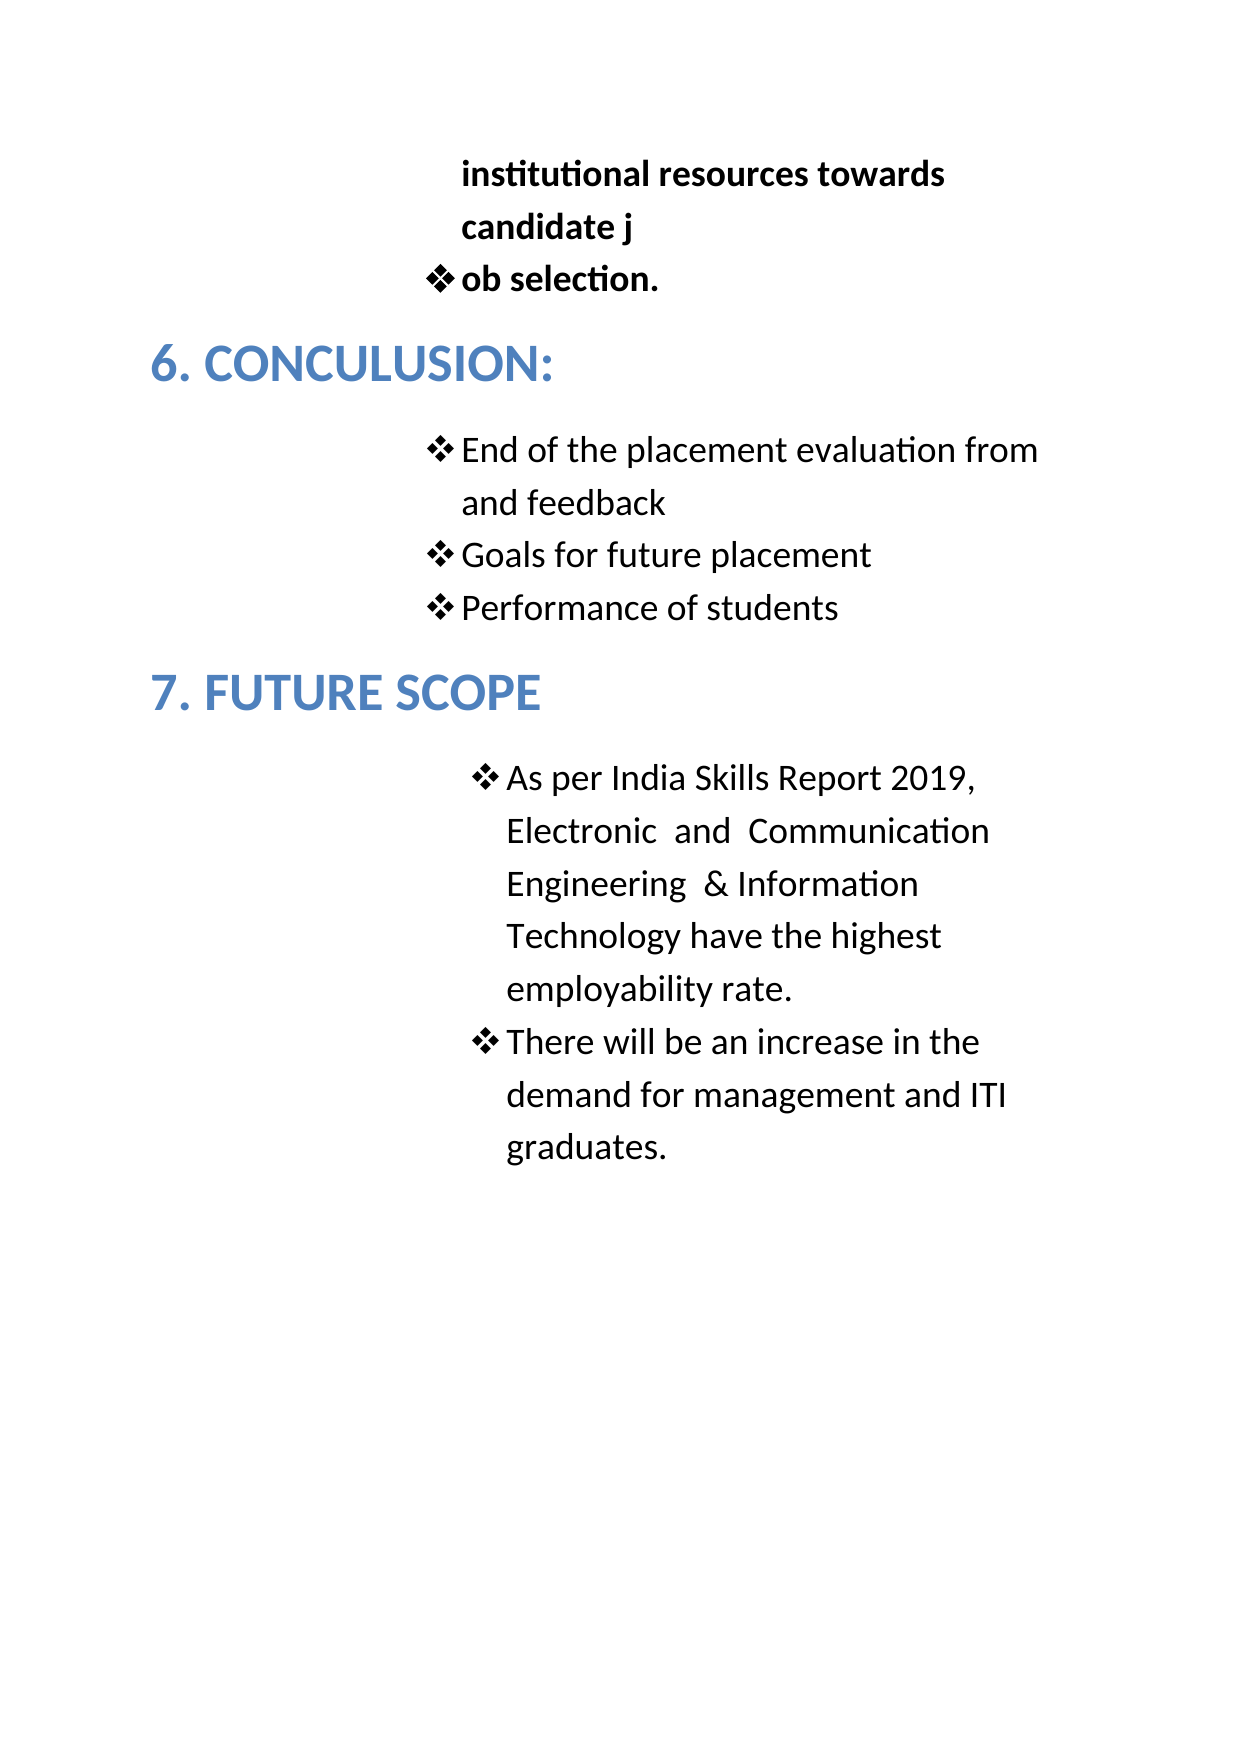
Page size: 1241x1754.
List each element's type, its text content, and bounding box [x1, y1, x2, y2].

list There will be an increase in the demand for management and ITI graduates. [469, 1018, 1090, 1169]
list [423, 150, 1090, 248]
list As per India Skills Report 2019, Electronic and Communication Engineering & Information Technology have the highest employability rate. [469, 754, 1090, 1011]
list Performance of students [423, 584, 1090, 630]
list Goals for future placement [423, 531, 1090, 577]
text 6. CONCULUSION: [150, 329, 1090, 395]
list End of the placement evaluation from and feedback [423, 426, 1090, 524]
text 7. FUTURE SCOPE [150, 657, 1090, 724]
list ob selection. [423, 255, 1090, 301]
